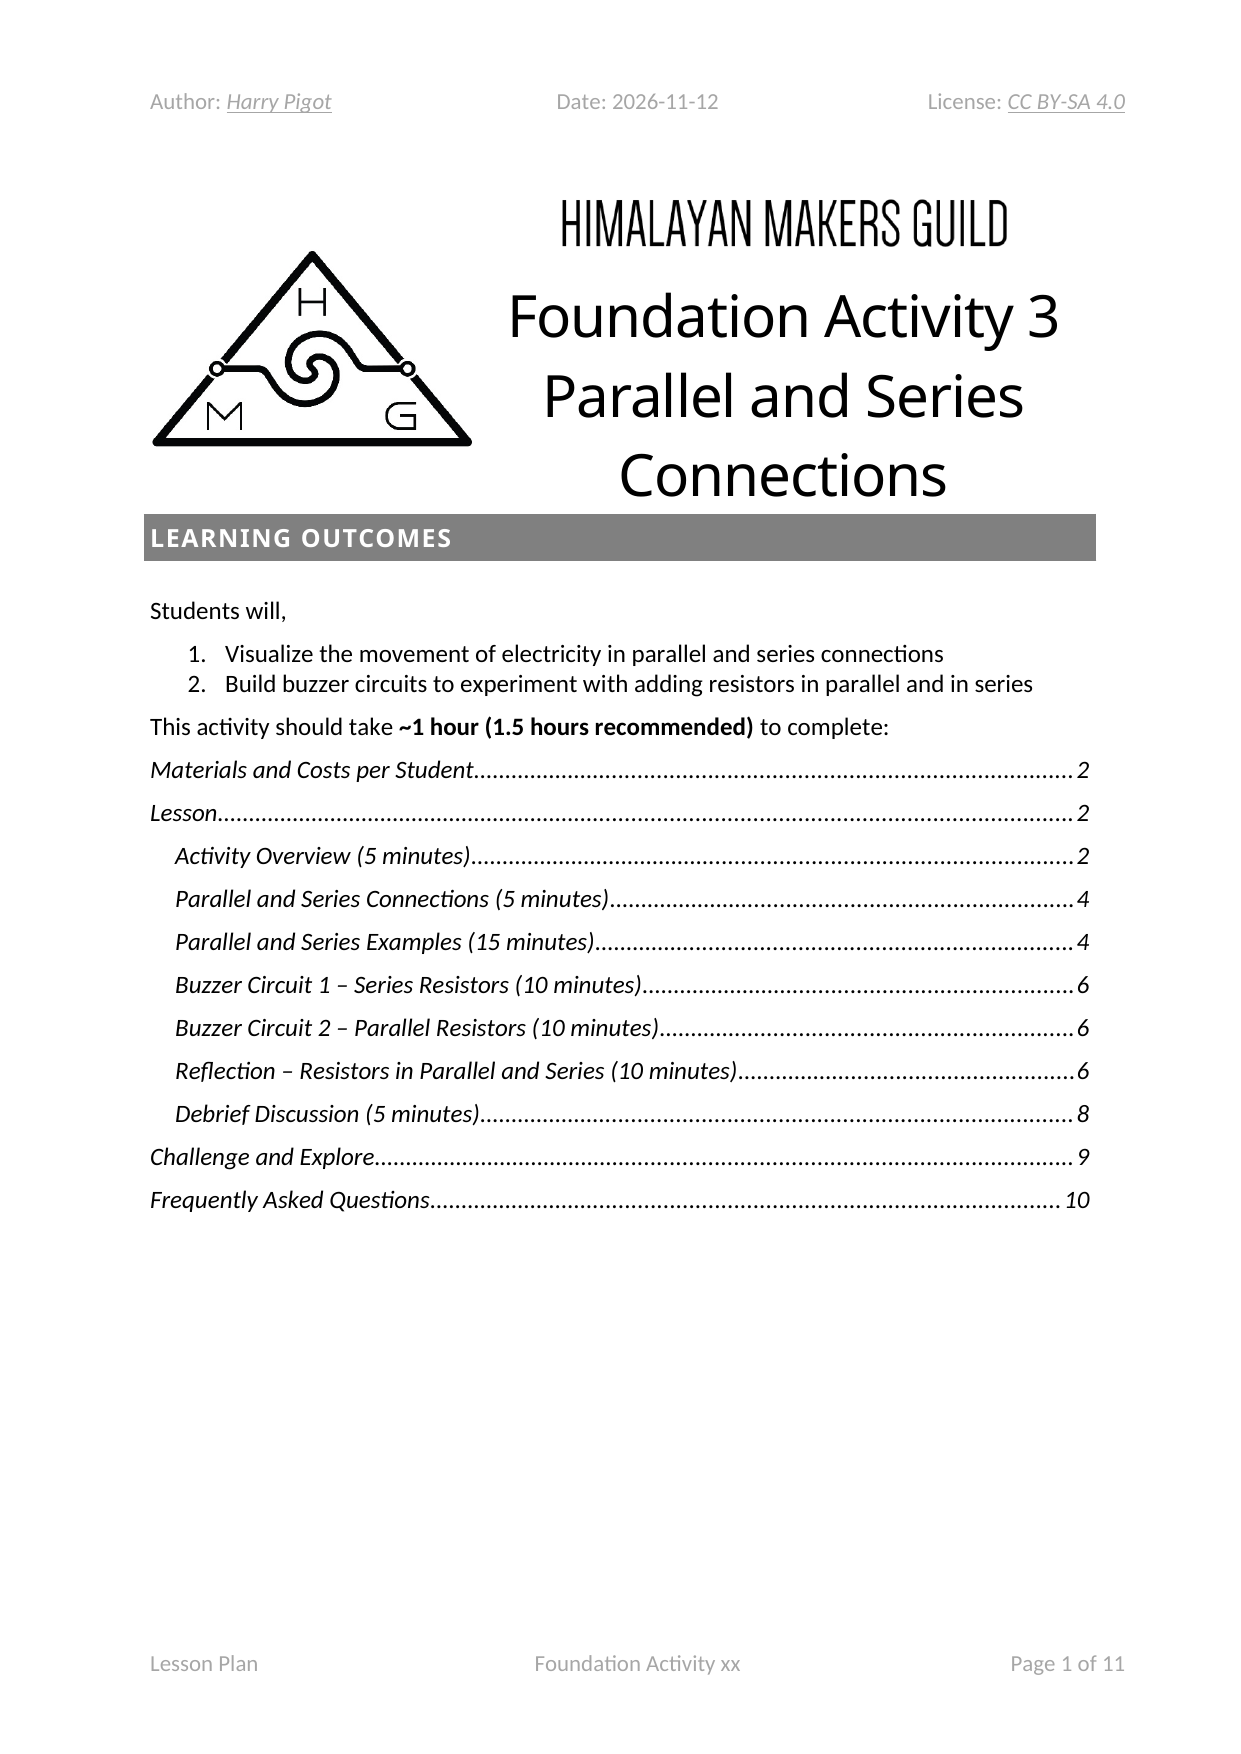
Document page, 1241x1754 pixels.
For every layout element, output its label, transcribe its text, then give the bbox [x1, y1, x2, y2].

list Visualize the movement of electricity in parallel and series connections [187, 638, 1090, 668]
subtitle Learning Outcomes [150, 520, 1090, 554]
list Build buzzer circuits to experiment with adding resistors in parallel and in series [187, 668, 1090, 699]
text Students will, [150, 595, 1090, 625]
picture [558, 196, 1009, 249]
table_header [139, 184, 484, 514]
table_header Foundation Activity 3 Parallel and Series Connections [484, 184, 1084, 514]
picture [150, 249, 473, 448]
